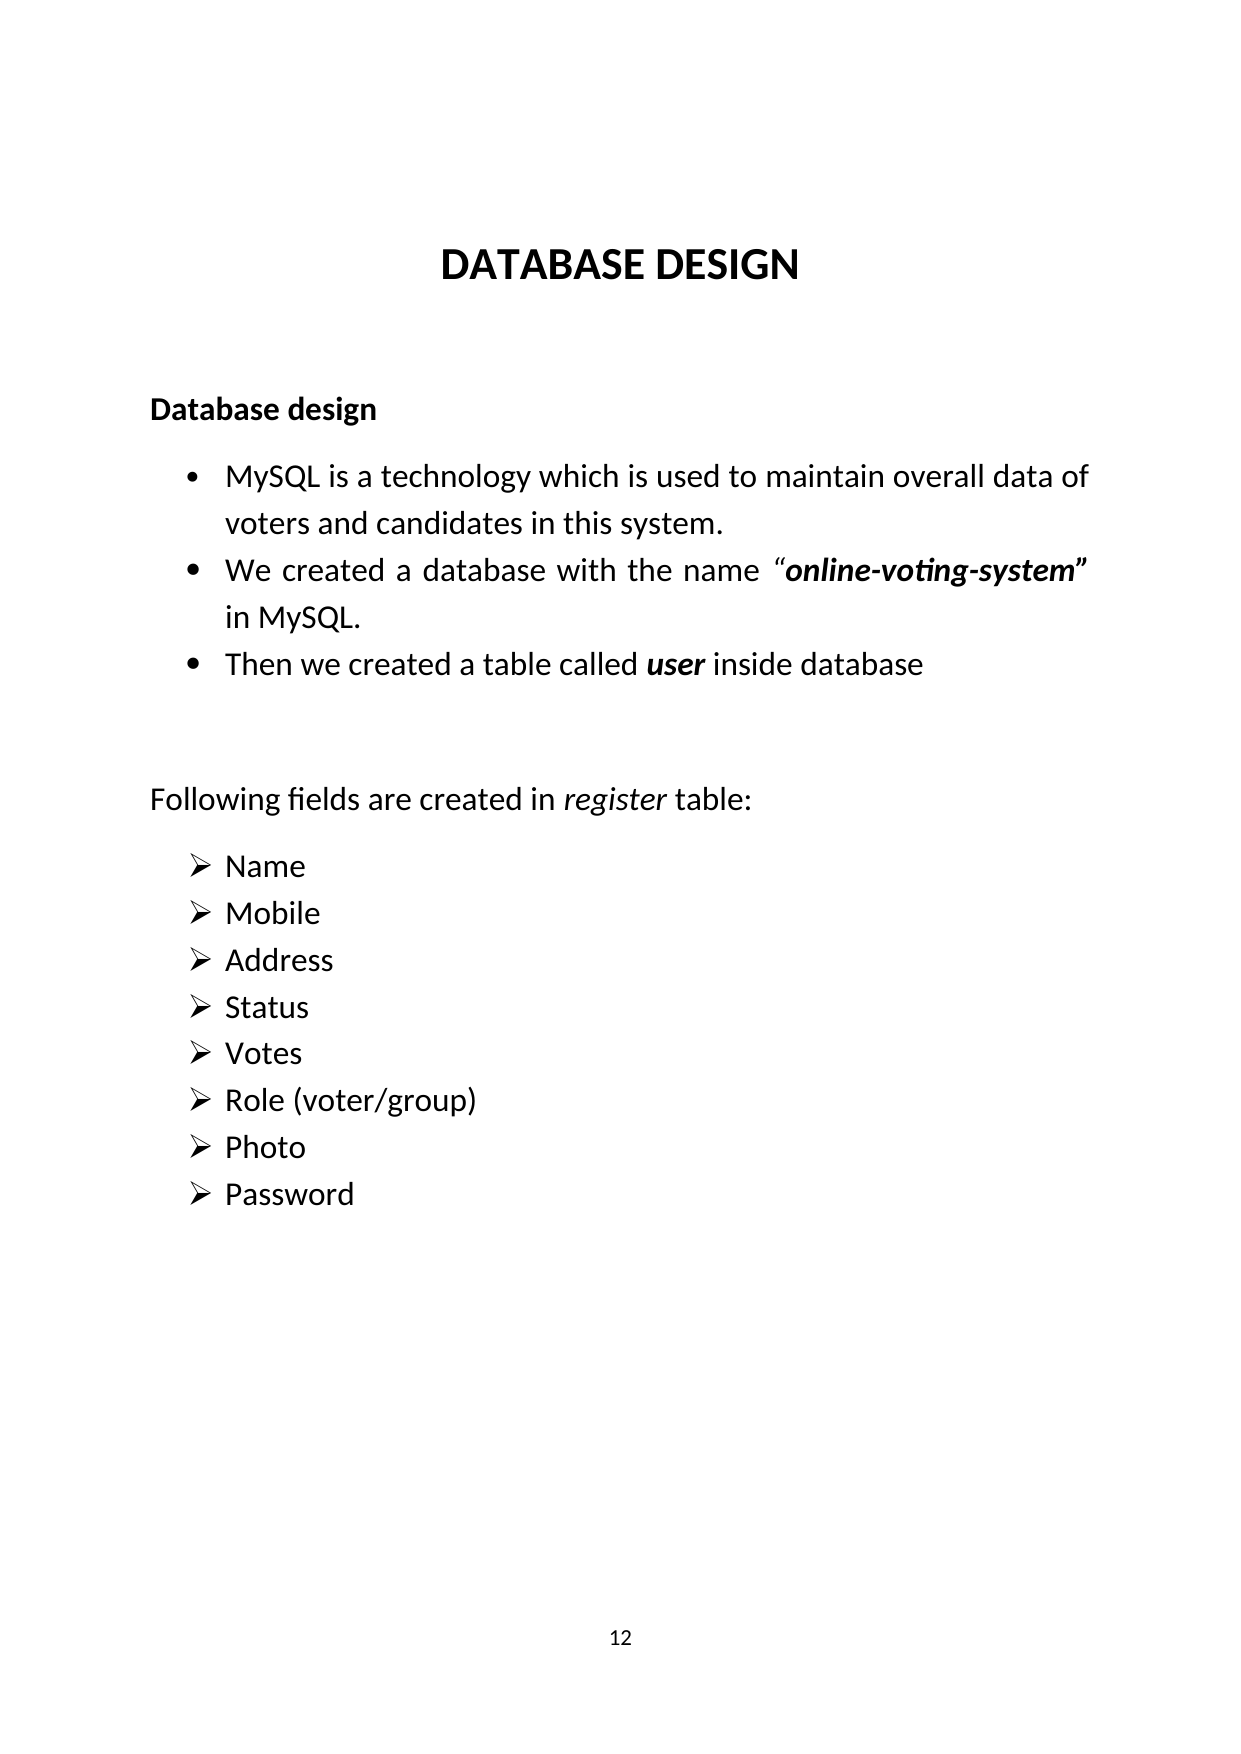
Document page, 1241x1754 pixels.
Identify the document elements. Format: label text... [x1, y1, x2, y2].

list Mobile [187, 892, 1090, 933]
list Then we created a table called user inside database [187, 642, 1090, 683]
text Following fields are created in register table: [150, 778, 1090, 818]
list MySQL is a technology which is used to maintain overall data of voters and candidates in this system. [187, 455, 1090, 543]
list Status [187, 986, 1090, 1026]
text Database design [150, 388, 1090, 428]
list We created a database with the name “online-voting-system” in MySQL. [187, 549, 1090, 636]
list Role (voter/group) [187, 1079, 1090, 1120]
text DATABASE DESIGN [150, 235, 1090, 291]
list Votes [187, 1032, 1090, 1073]
list Name [187, 845, 1090, 886]
list Password [187, 1173, 1090, 1213]
list Photo [187, 1126, 1090, 1167]
list Address [187, 939, 1090, 979]
